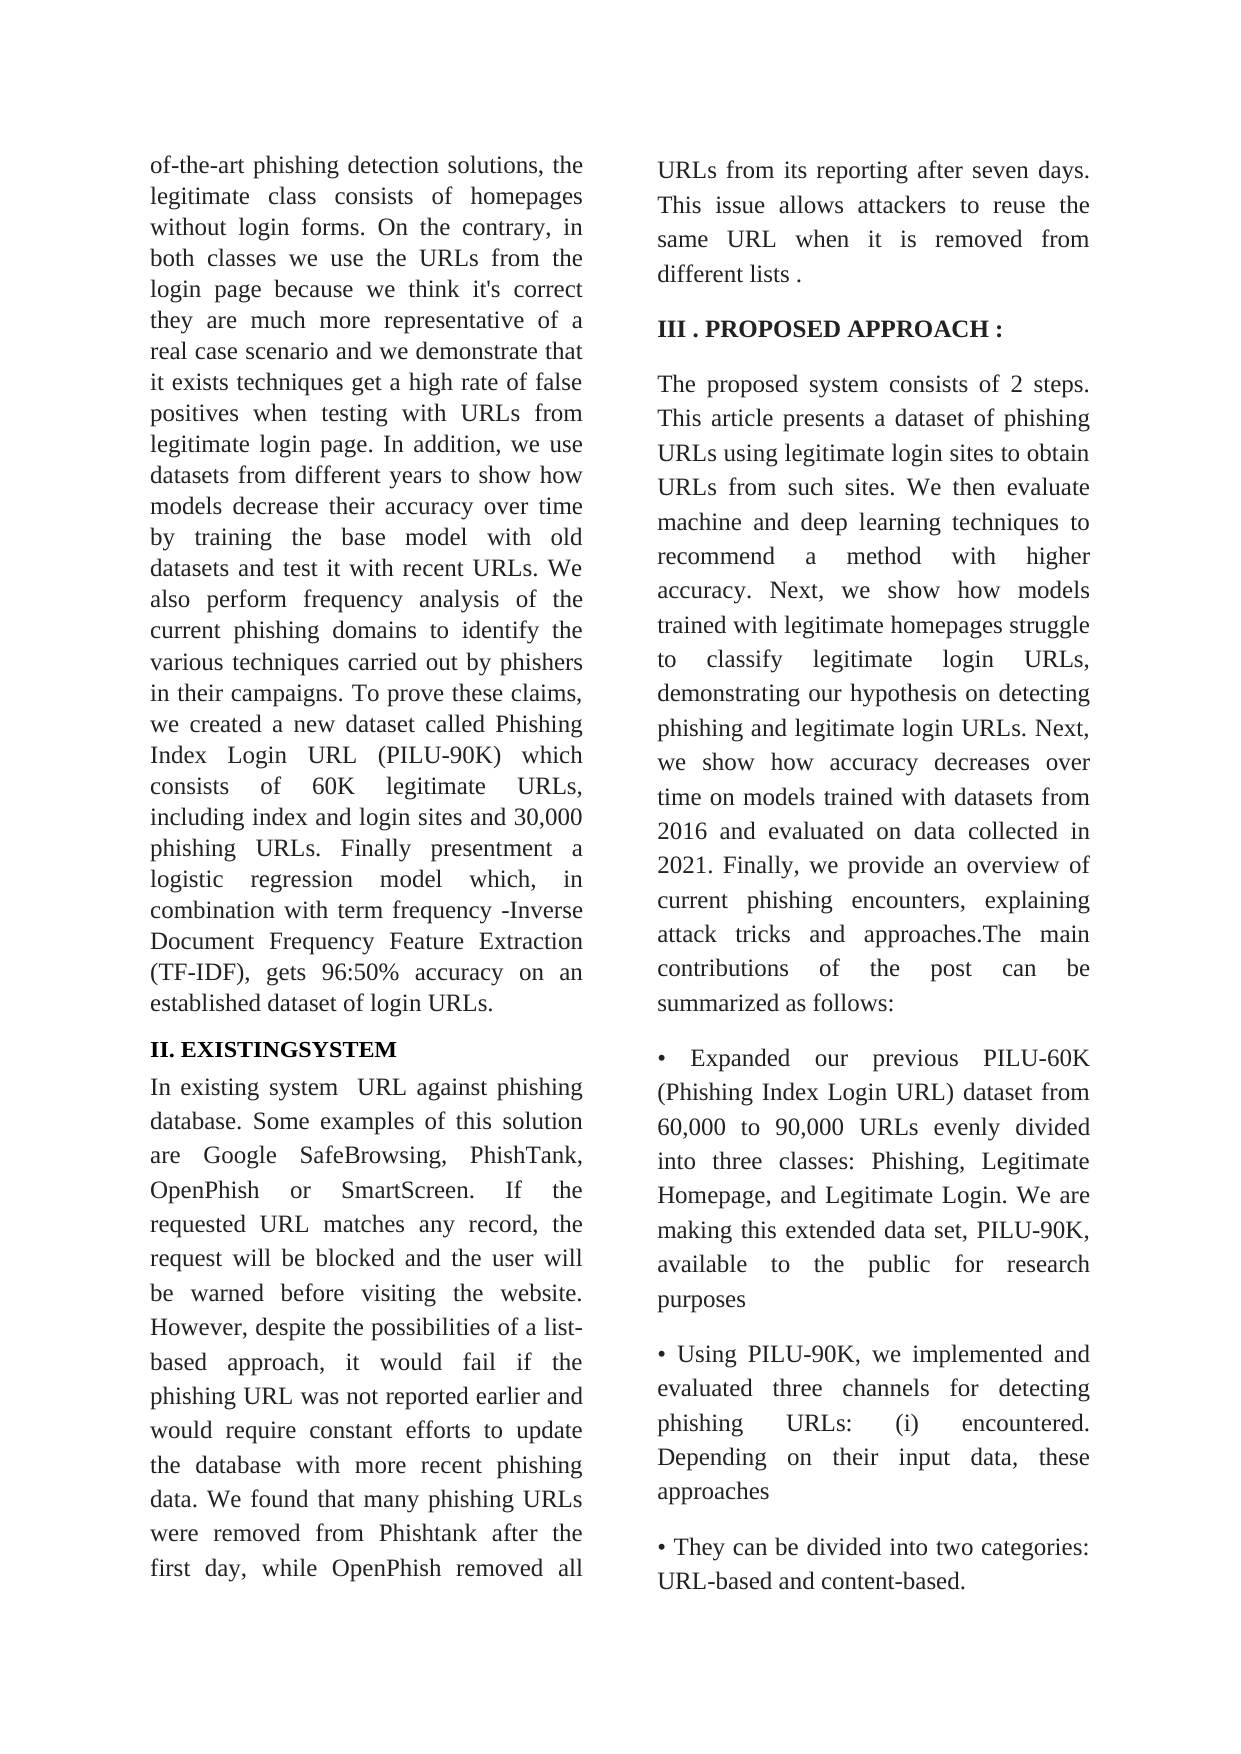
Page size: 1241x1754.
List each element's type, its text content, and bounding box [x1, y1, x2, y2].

text • Using PILU-90K, we implemented and evaluated three channels for detecting phishing URLs: (i) encountered. Depending on their input data, these approaches [657, 1333, 1090, 1505]
subtitle II. EXISTINGSYSTEM [150, 1036, 583, 1062]
text III . PROPOSED APPROACH : [657, 308, 1090, 343]
text The proposed system consists of 2 steps. This article presents a dataset of phishing URLs using legitimate login sites to obtain URLs from such sites. We then evaluate machine and deep learning techniques to recommend a method with higher accuracy. Next, we show how models trained with legitimate homepages struggle to classify legitimate login URLs, demonstrating our hypothesis on detecting phishing and legitimate login URLs. Next, we show how accuracy decreases over time on models trained with datasets from 2016 and evaluated on data collected in 2021. Finally, we provide an overview of current phishing encounters, explaining attack tricks and approaches.The main contributions of the post can be summarized as follows: [657, 363, 1090, 1017]
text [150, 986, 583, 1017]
text In existing system URL against phishing database. Some examples of this solution are Google SafeBrowsing, PhishTank, OpenPhish or SmartScreen. If the requested URL matches any record, the request will be blocked and the user will be warned before visiting the website. However, despite the possibilities of a list-based approach, it would fail if the phishing URL was not reported earlier and would require constant efforts to update the database with more recent phishing data. We found that many phishing URLs were removed from Phishtank after the first day, while OpenPhish removed all URLs from its reporting after seven days. This issue allows attackers to reuse the same URL when it is removed from different lists . [150, 1066, 583, 1582]
text • Expanded our previous PILU-60K (Phishing Index Login URL) dataset from 60,000 to 90,000 URLs evenly divided into three classes: Phishing, Legitimate Homepage, and Legitimate Login. We are making this extended data set, PILU-90K, available to the public for research purposes [657, 1037, 1090, 1312]
text In existing system URL against phishing database. Some examples of this solution are Google SafeBrowsing, PhishTank, OpenPhish or SmartScreen. If the requested URL matches any record, the request will be blocked and the user will be warned before visiting the website. However, despite the possibilities of a list-based approach, it would fail if the phishing URL was not reported earlier and would require constant efforts to update the database with more recent phishing data. We found that many phishing URLs were removed from Phishtank after the first day, while OpenPhish removed all URLs from its reporting after seven days. This issue allows attackers to reuse the same URL when it is removed from different lists . [657, 150, 1090, 287]
text • They can be divided into two categories: URL-based and content-based. [657, 1526, 1090, 1595]
